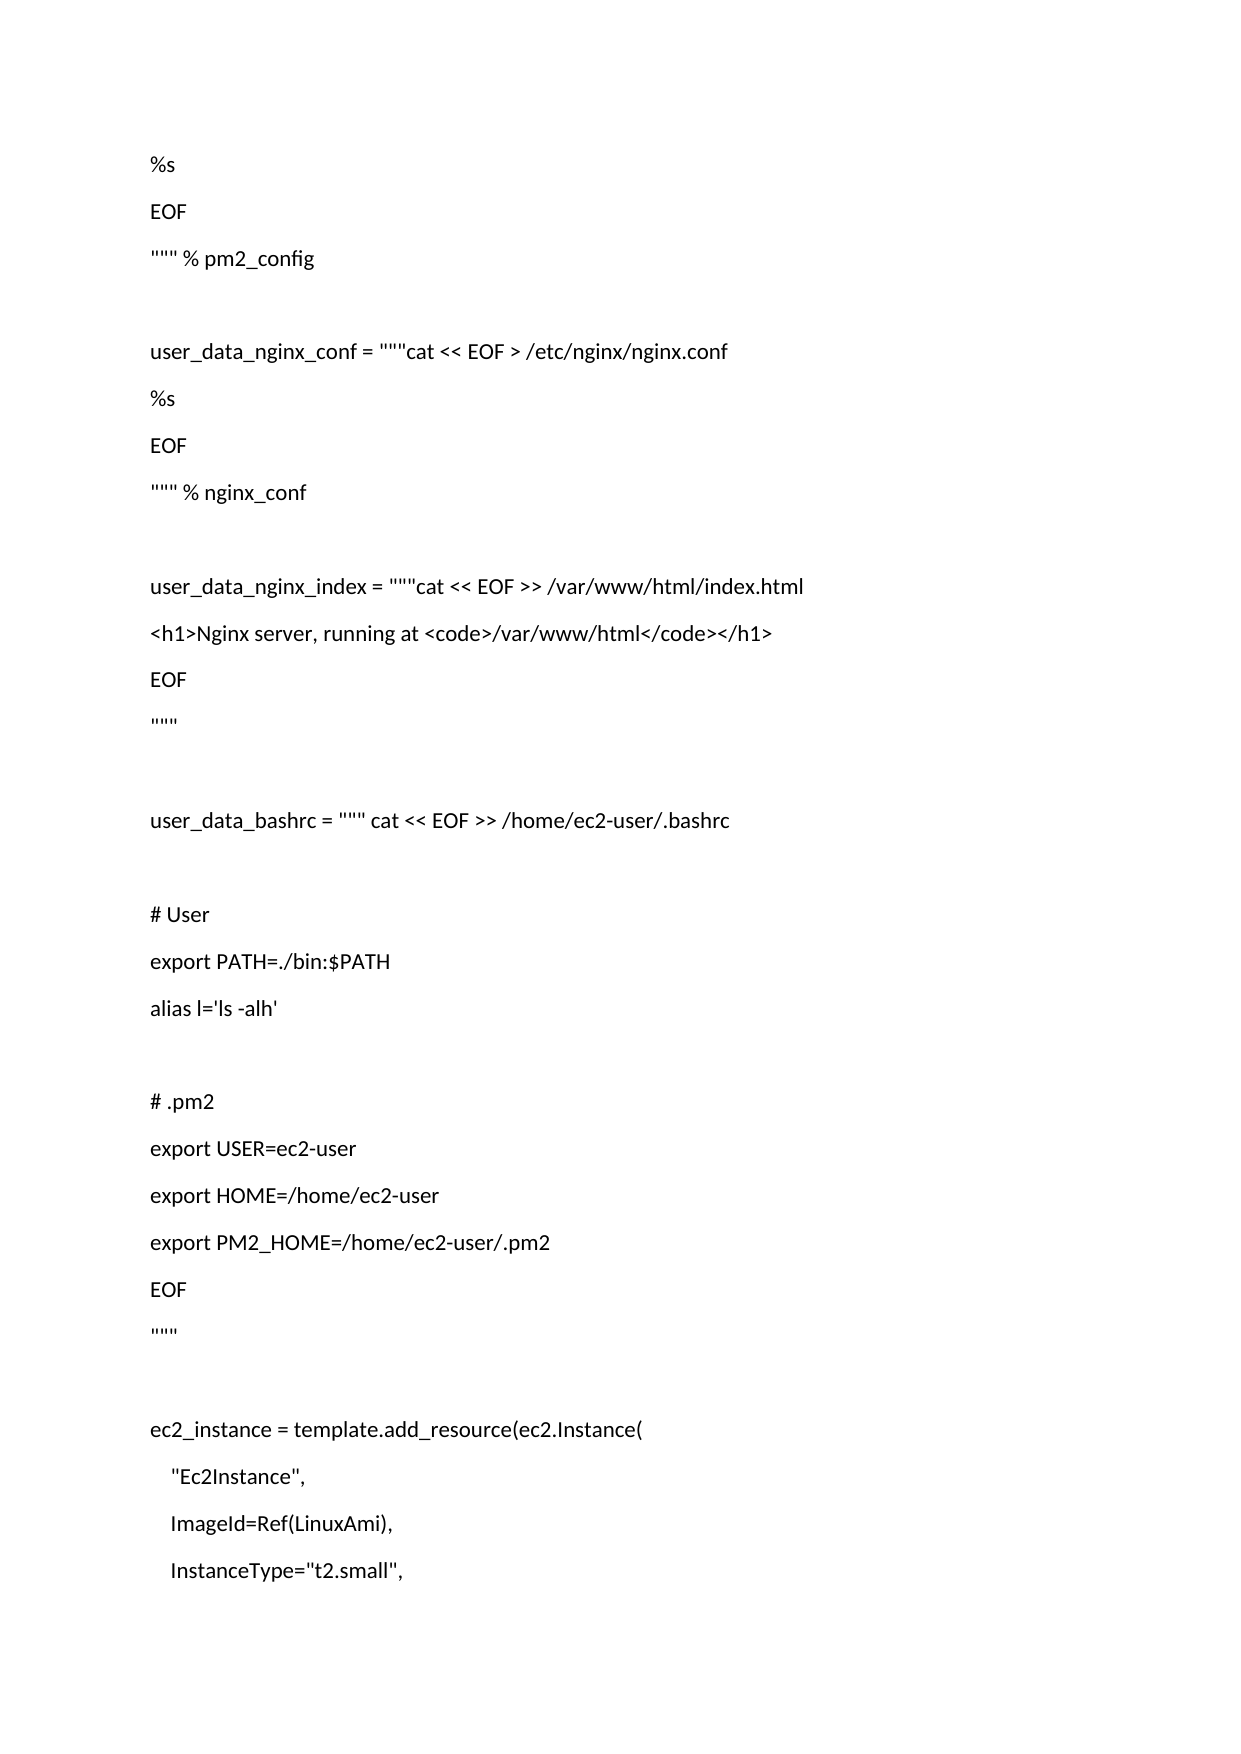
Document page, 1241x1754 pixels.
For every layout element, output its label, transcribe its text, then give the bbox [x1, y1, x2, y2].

text "Ec2Instance", [150, 1462, 1090, 1491]
text %s [150, 384, 1090, 412]
text user_data_bashrc = """ cat << EOF >> /home/ec2-user/.bashrc [150, 806, 1090, 834]
text # User [150, 900, 1090, 928]
text export PM2_HOME=/home/ec2-user/.pm2 [150, 1228, 1090, 1256]
text EOF [150, 197, 1090, 225]
text user_data_nginx_index = """cat << EOF >> /var/www/html/index.html [150, 572, 1090, 600]
text """ [150, 712, 1090, 741]
text # .pm2 [150, 1087, 1090, 1116]
text InstanceType="t2.small", [150, 1556, 1090, 1584]
text """ % nginx_conf [150, 478, 1090, 506]
text export HOME=/home/ec2-user [150, 1181, 1090, 1209]
text EOF [150, 431, 1090, 459]
text export PATH=./bin:$PATH [150, 947, 1090, 975]
text %s [150, 150, 1090, 178]
text export USER=ec2-user [150, 1134, 1090, 1162]
text """ % pm2_config [150, 244, 1090, 272]
text <h1>Nginx server, running at <code>/var/www/html</code></h1> [150, 619, 1090, 647]
text user_data_nginx_conf = """cat << EOF > /etc/nginx/nginx.conf [150, 337, 1090, 366]
text EOF [150, 1275, 1090, 1303]
text """ [150, 1322, 1090, 1350]
text alias l='ls -alh' [150, 994, 1090, 1022]
text EOF [150, 666, 1090, 694]
text ec2_instance = template.add_resource(ec2.Instance( [150, 1416, 1090, 1444]
text ImageId=Ref(LinuxAmi), [150, 1509, 1090, 1537]
